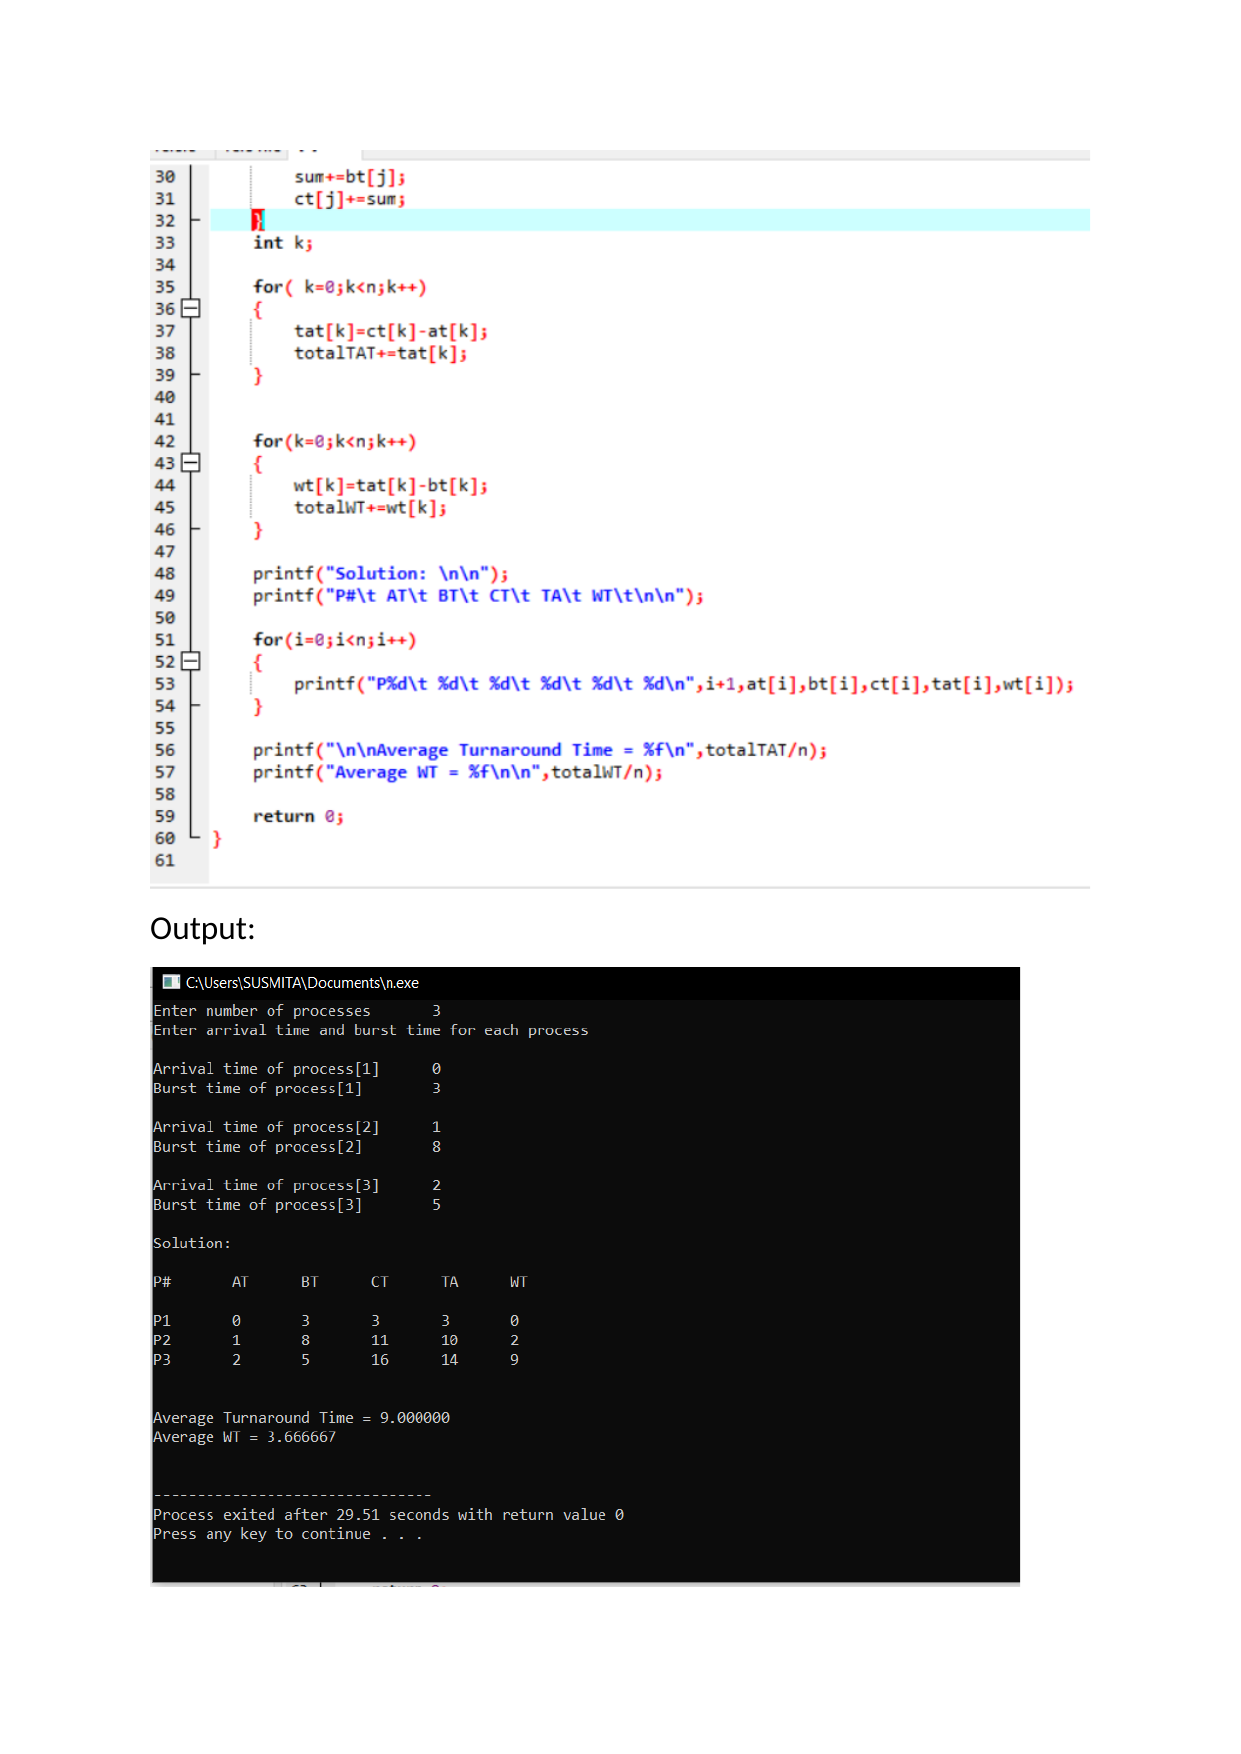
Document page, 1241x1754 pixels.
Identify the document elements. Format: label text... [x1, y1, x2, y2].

picture [150, 150, 1091, 889]
picture [150, 967, 1021, 1587]
text Output: [150, 907, 1090, 948]
